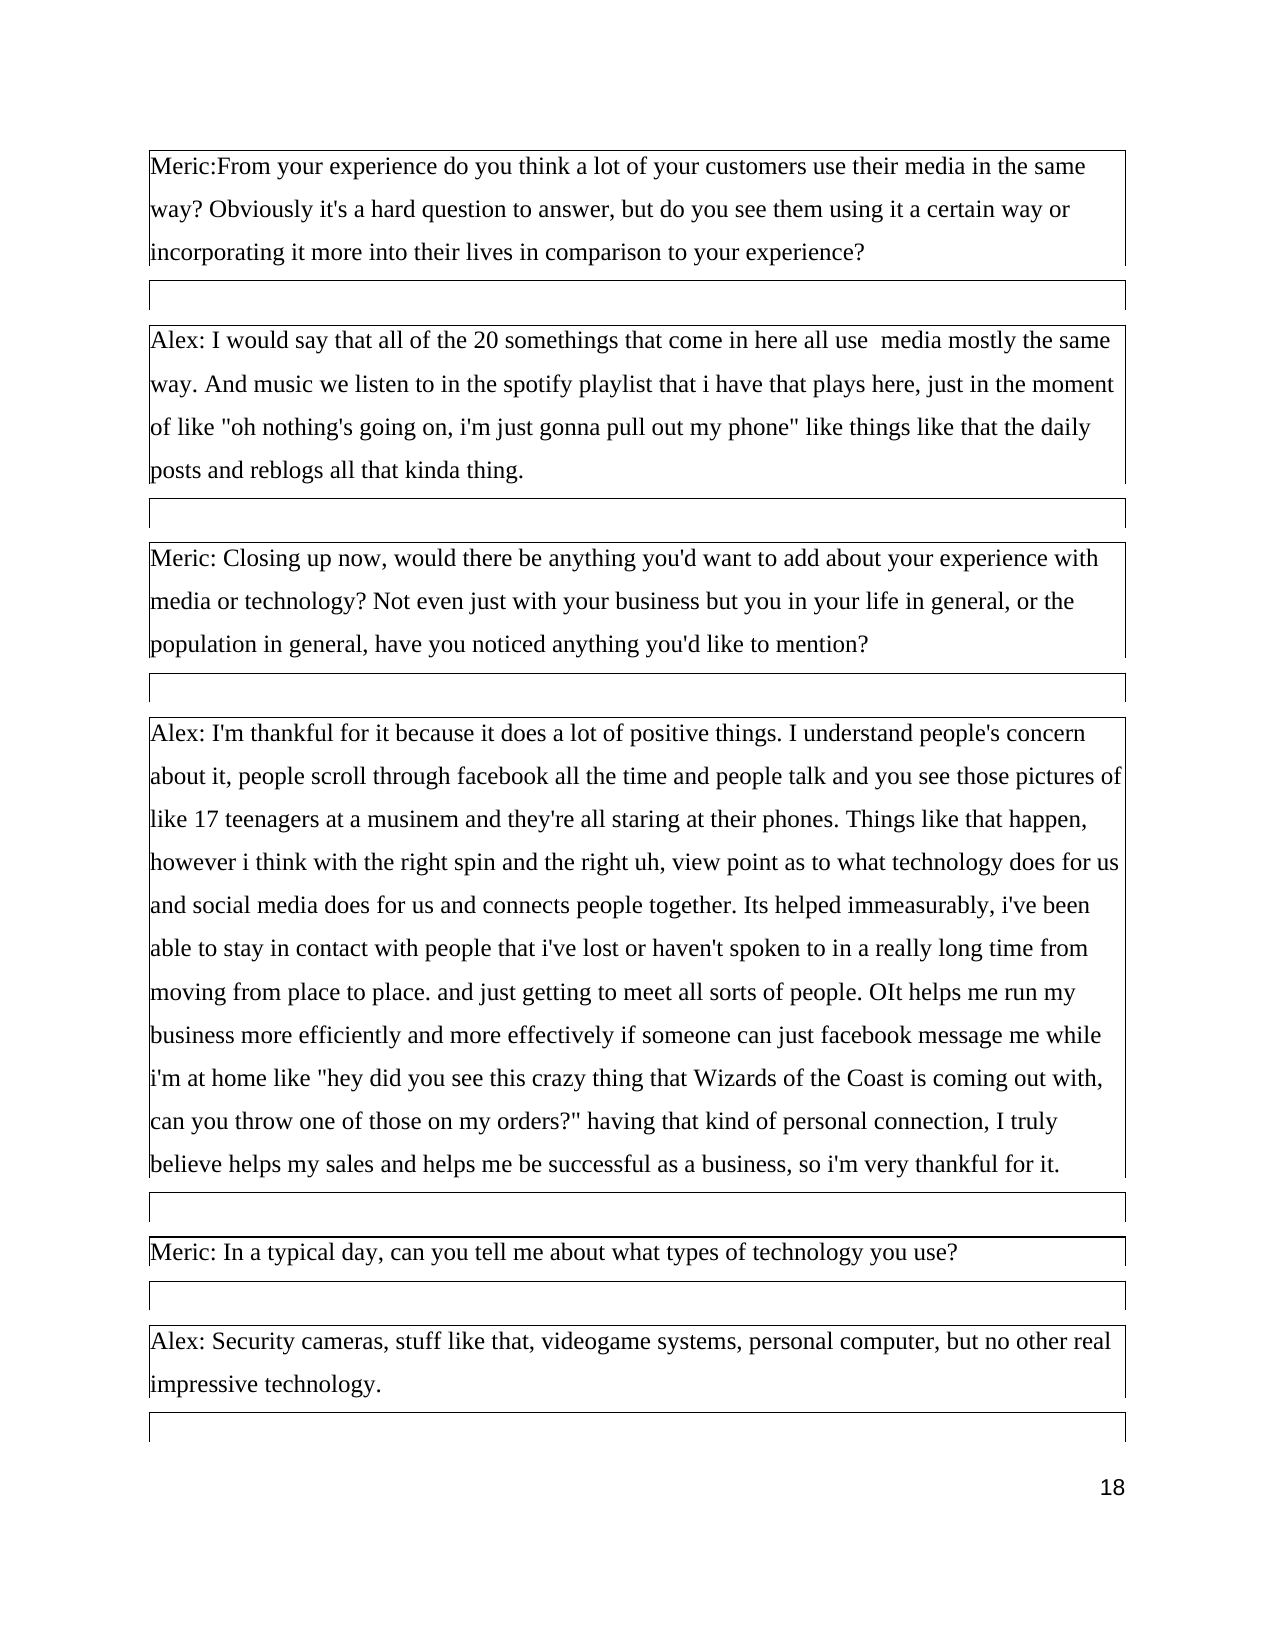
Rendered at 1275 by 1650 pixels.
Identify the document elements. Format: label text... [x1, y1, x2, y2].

text Alex: I'm thankful for it because it does a lot of positive things. I understand people's concern about it, people scroll through facebook all the time and people talk and you see those pictures of like 17 teenagers at a musinem and they're all staring at their phones. Things like that happen, however i think with the right spin and the right uh, view point as to what technology does for us and social media does for us and connects people together. Its helped immeasurably, i've been able to stay in contact with people that i've lost or haven't spoken to in a really long time from moving from place to place. and just getting to meet all sorts of people. OIt helps me run my business more efficiently and more effectively if someone can just facebook message me while i'm at home like "hey did you see this crazy thing that Wizards of the Coast is coming out with, can you throw one of those on my orders?" having that kind of personal connection, I truly believe helps my sales and helps me be successful as a business, so i'm very thankful for it. [150, 718, 1125, 1178]
text Alex: Security cameras, stuff like that, videogame systems, personal computer, but no other real impressive technology. [150, 1326, 1125, 1398]
text Meric: Closing up now, would there be anything you'd want to add about your experience with media or technology? Not even just with your business but you in your life in general, or the population in general, have you noticed anything you'd like to mention? [150, 543, 1125, 658]
text Alex: I would say that all of the 20 somethings that come in here all use media mostly the same way. And music we listen to in the spotify playlist that i have that plays here, just in the moment of like "oh nothing's going on, i'm just gonna pull out my phone" like things like that the daily posts and reblogs all that kinda thing. [150, 326, 1125, 484]
text Meric:From your experience do you think a lot of your customers use their media in the same way? Obviously it's a hard question to answer, but do you see them using it a certain way or incorporating it more into their lives in comparison to your experience? [150, 151, 1125, 266]
text Meric: In a typical day, can you tell me about what types of technology you use? [150, 1238, 1125, 1266]
